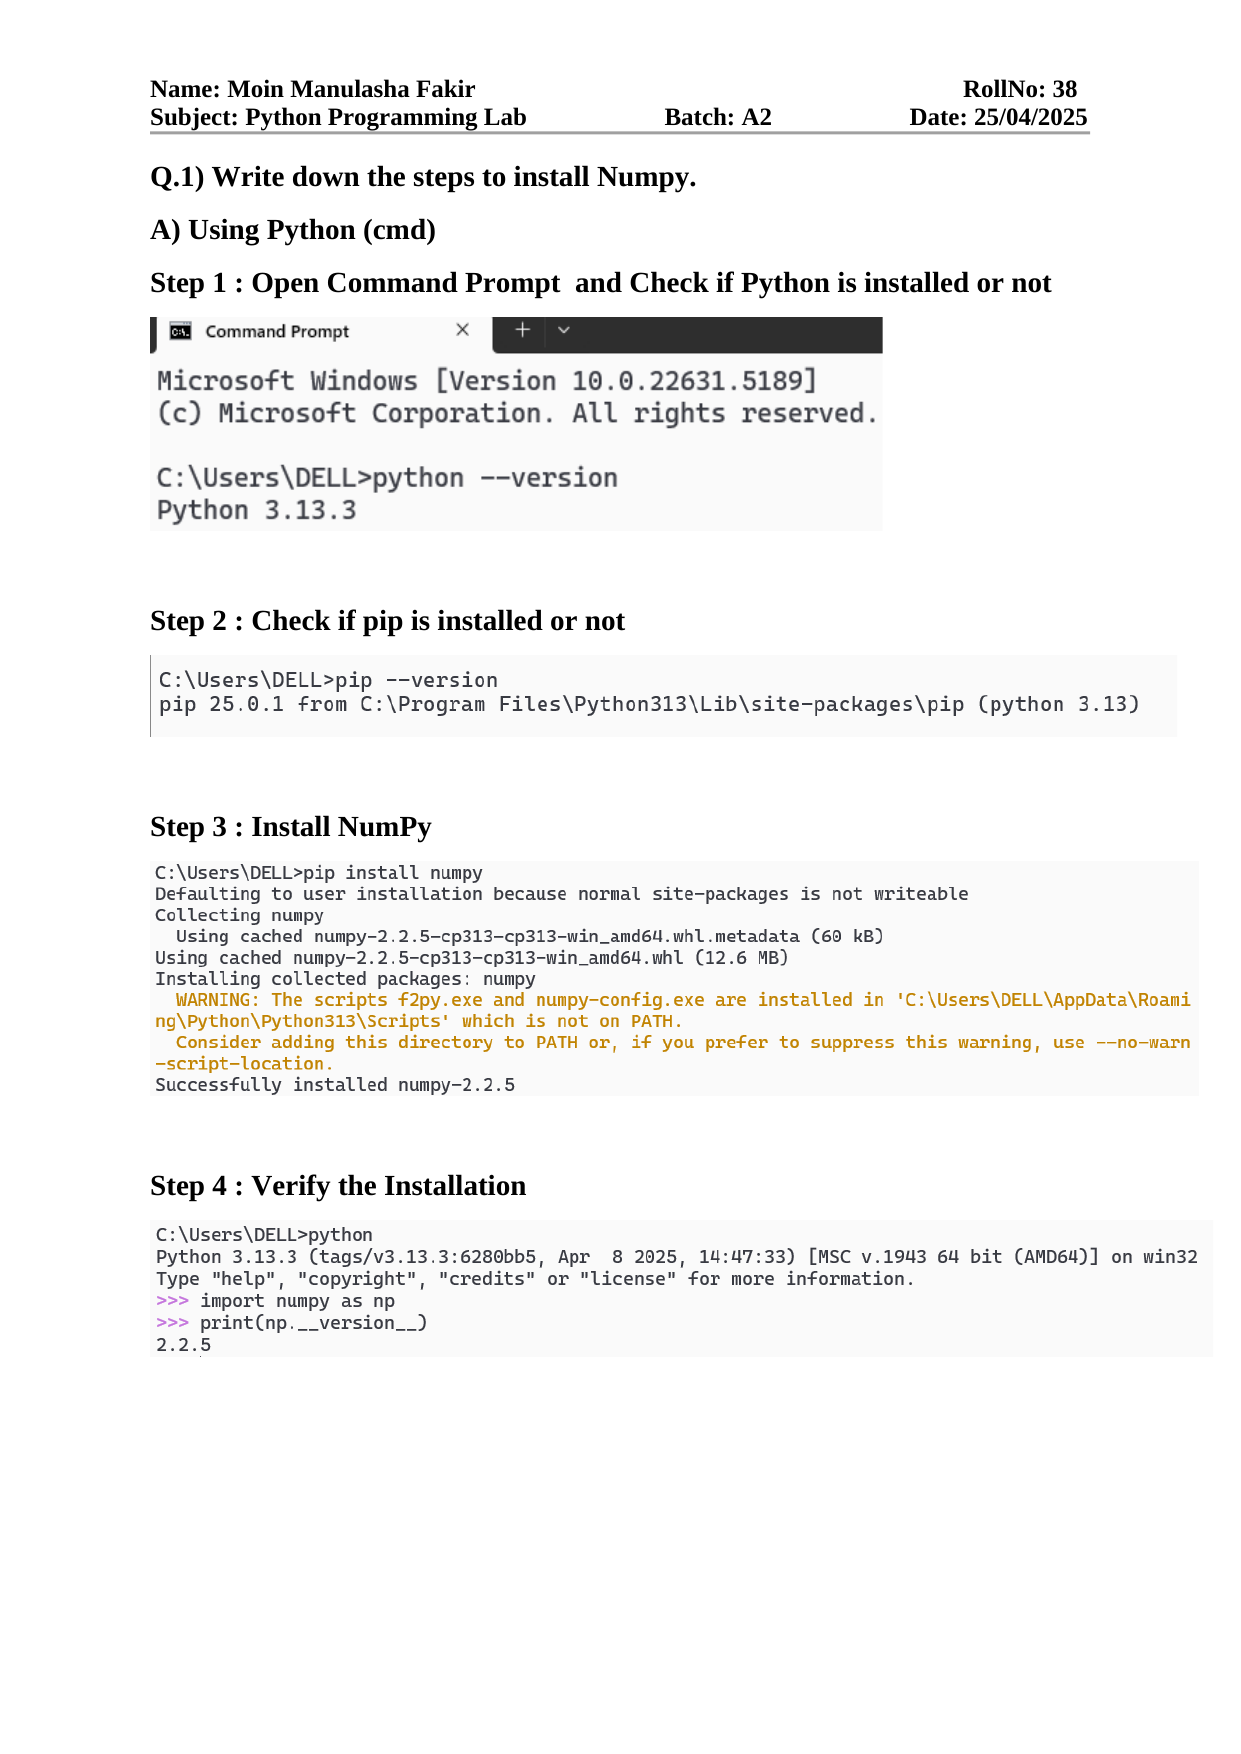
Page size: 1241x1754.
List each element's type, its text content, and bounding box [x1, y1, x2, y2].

text Q.1) Write down the steps to install Numpy. [150, 159, 1090, 193]
picture [150, 317, 883, 531]
text A) Using Python (cmd) [150, 212, 1090, 246]
text Step 1 : Open Command Prompt and Check if Python is installed or not [150, 265, 1090, 298]
text Step 3 : Install NumPy [150, 809, 1090, 842]
text Step 4 : Verify the Installation [150, 1168, 1090, 1201]
picture [150, 861, 1199, 1096]
picture [150, 655, 1178, 737]
picture [150, 1220, 1214, 1357]
text Step 2 : Check if pip is installed or not [150, 603, 1090, 637]
